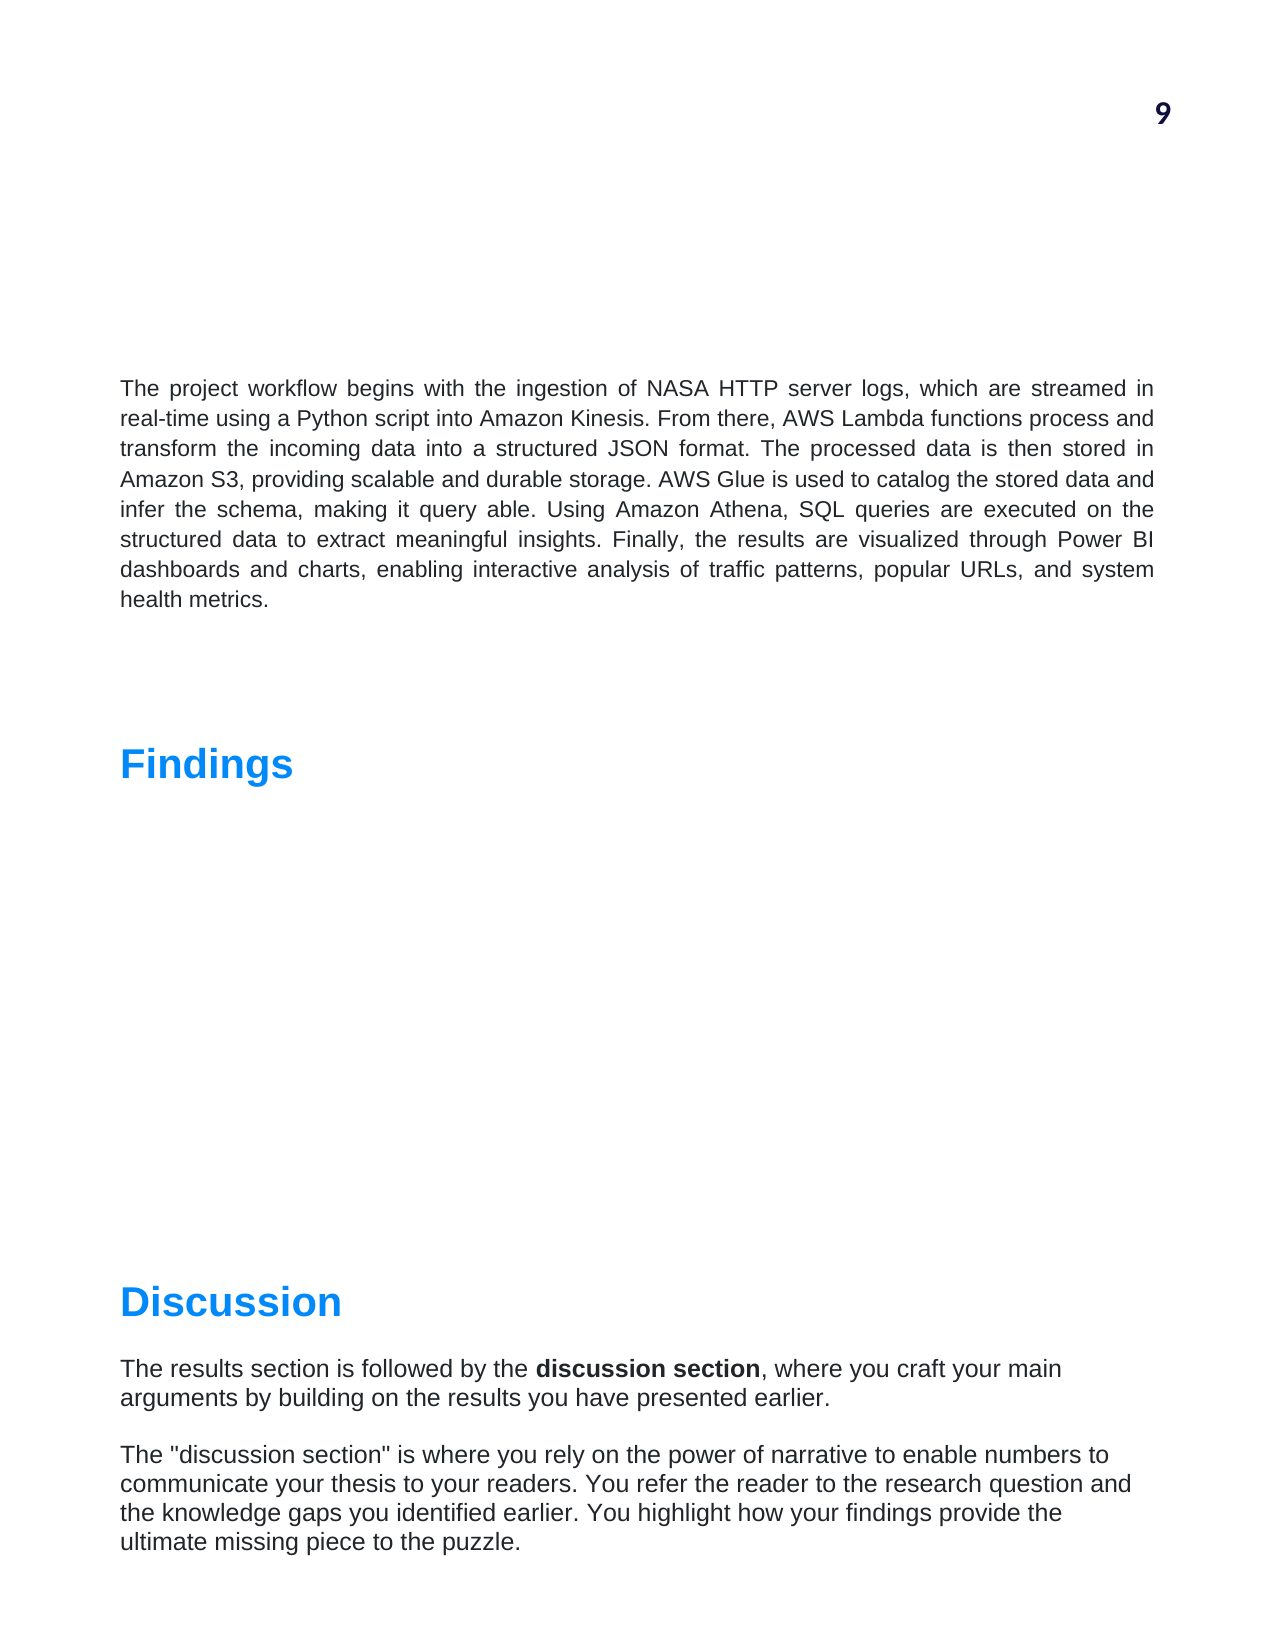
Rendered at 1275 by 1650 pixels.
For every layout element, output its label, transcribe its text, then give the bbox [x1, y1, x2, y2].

text The results section is followed by the discussion section, where you craft your main arguments by building on the results you have presented earlier. [120, 1354, 1155, 1411]
subtitle Discussion [120, 1278, 1155, 1326]
text The project workflow begins with the ingestion of NASA HTTP server logs, which are streamed in real-time using a Python script into Amazon Kinesis. From there, AWS Lambda functions process and transform the incoming data into a structured JSON format. The processed data is then stored in Amazon S3, providing scalable and durable storage. AWS Glue is used to catalog the stored data and infer the schema, making it query able. Using Amazon Athena, SQL queries are executed on the structured data to extract meaningful insights. Finally, the results are visualized through Power BI dashboards and charts, enabling interactive analysis of traffic patterns, popular URLs, and system health metrics. [120, 375, 1155, 613]
text The "discussion section" is where you rely on the power of narrative to enable numbers to communicate your thesis to your readers. You refer the reader to the research question and the knowledge gaps you identified earlier. You highlight how your findings provide the ultimate missing piece to the puzzle. [120, 1440, 1155, 1555]
subtitle Findings [120, 739, 1155, 787]
